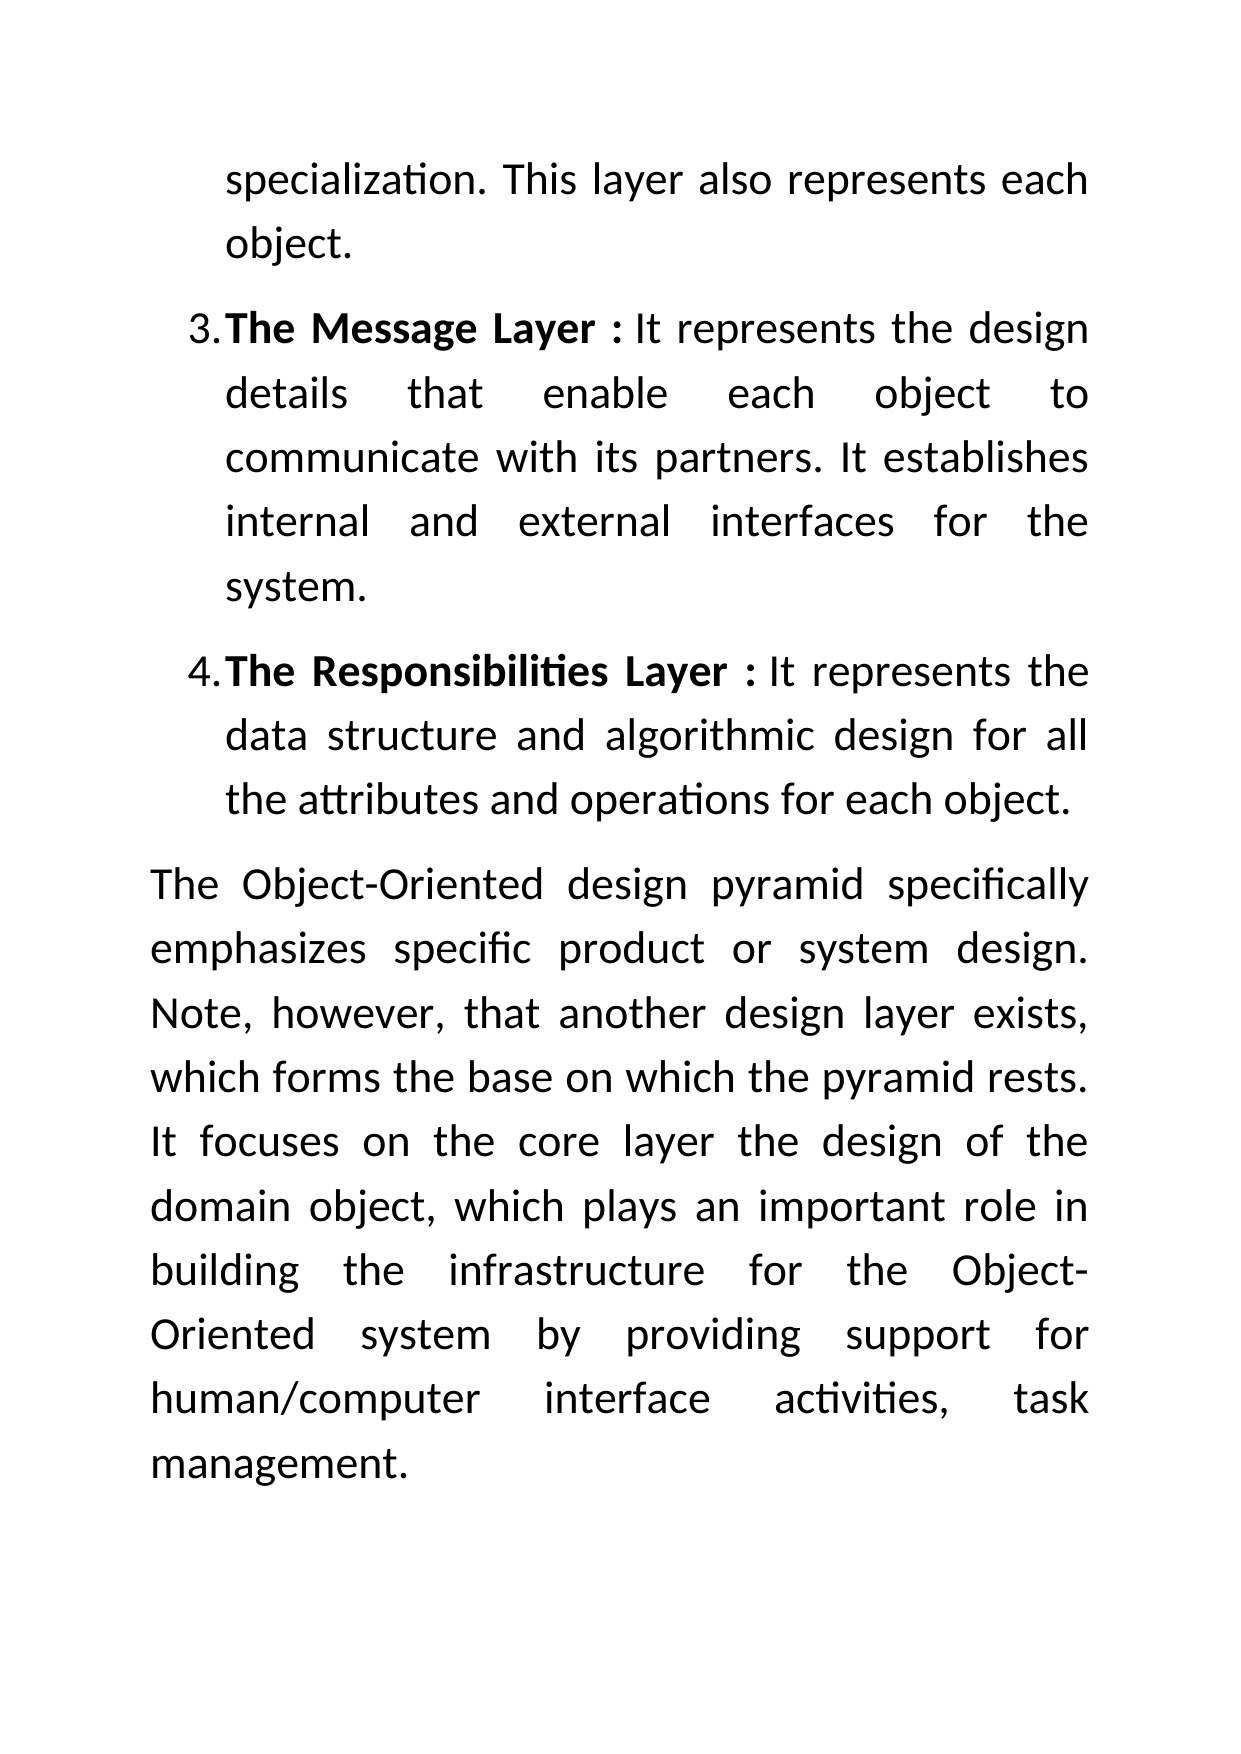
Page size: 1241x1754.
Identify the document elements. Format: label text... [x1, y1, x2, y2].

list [187, 150, 1090, 270]
list The Message Layer : It represents the design details that enable each object to communicate with its partners. It establishes internal and external interfaces for the system. [187, 299, 1090, 612]
list The Responsibilities Layer : It represents the data structure and algorithmic design for all the attributes and operations for each object. [187, 642, 1090, 826]
text The Object-Oriented design pyramid specifically emphasizes specific product or system design. Note, however, that another design layer exists, which forms the base on which the pyramid rests. It focuses on the core layer the design of the domain object, which plays an important role in building the infrastructure for the Object-Oriented system by providing support for human/computer interface activities, task management. [150, 855, 1090, 1489]
